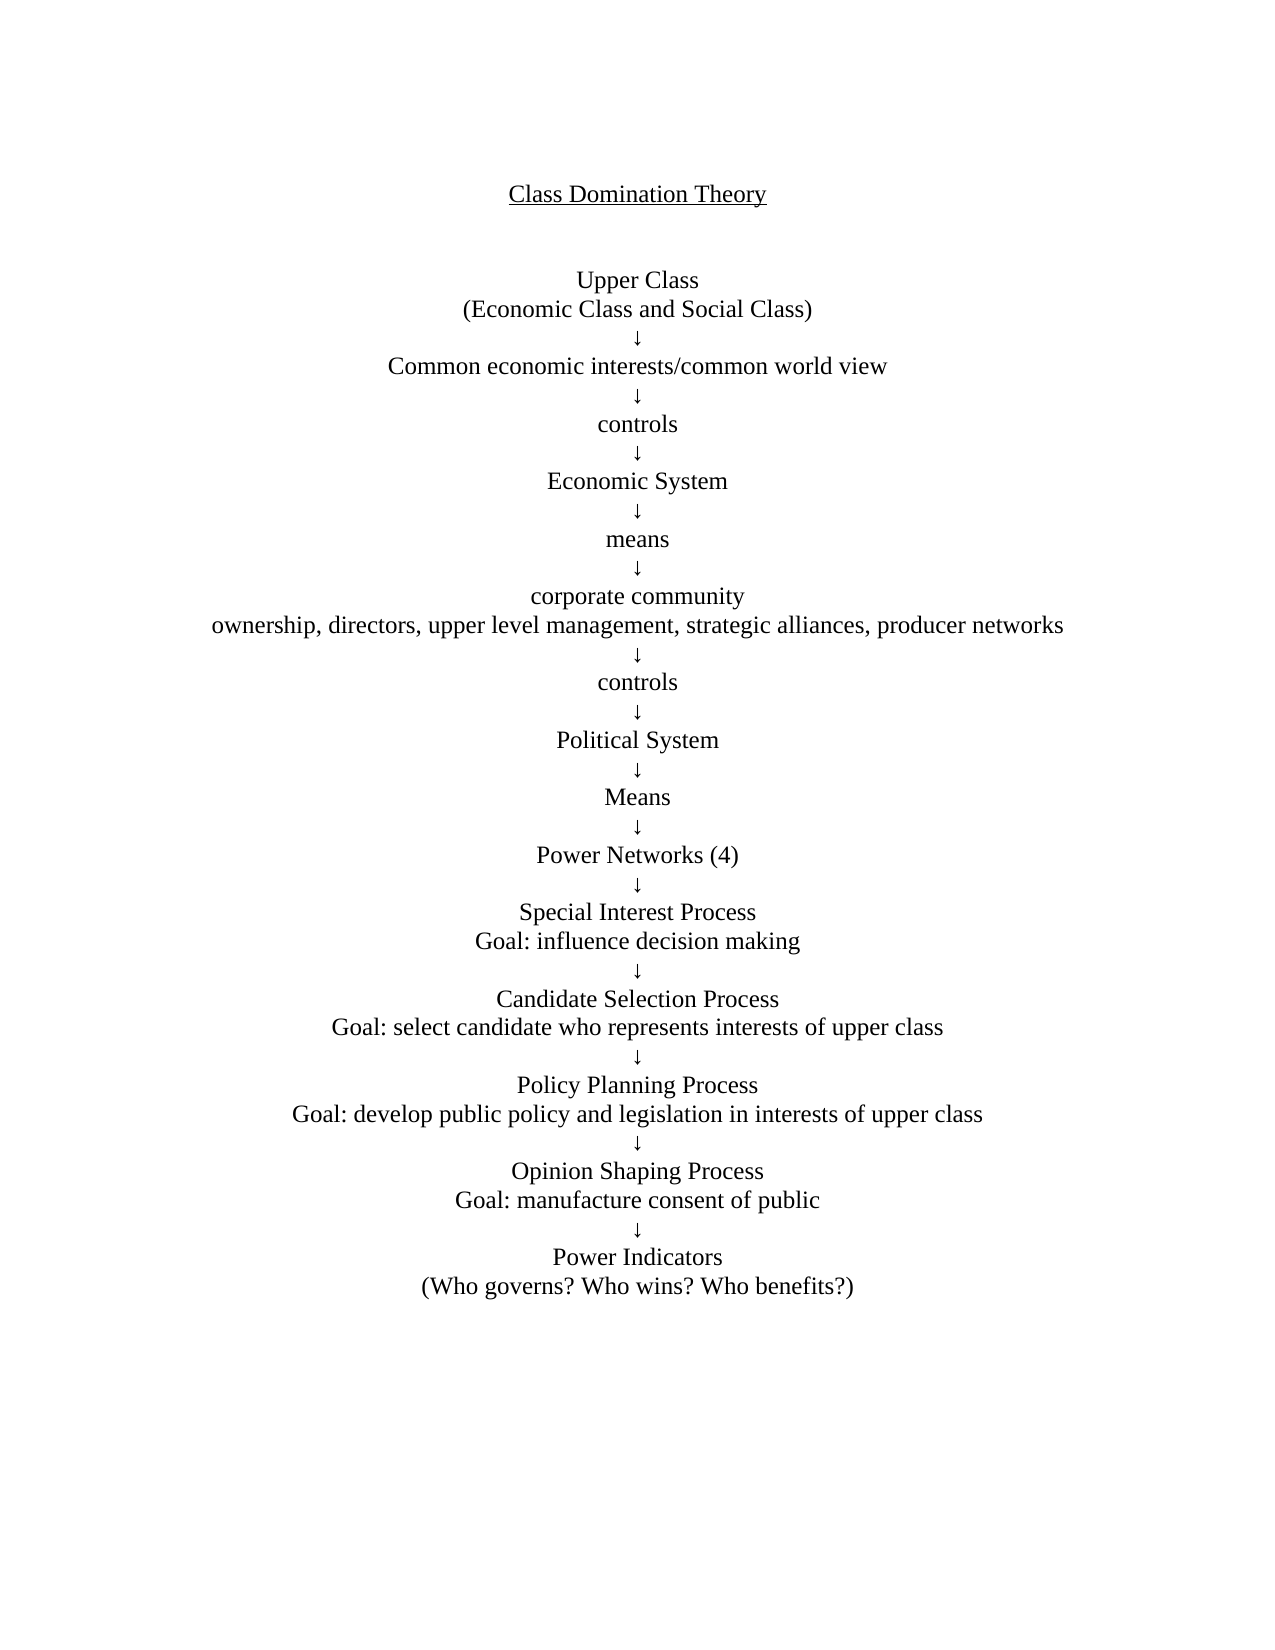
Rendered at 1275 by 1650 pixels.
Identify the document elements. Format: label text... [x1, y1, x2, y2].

text Means [187, 782, 1087, 811]
text ↓ [187, 869, 1087, 897]
text ↓ [187, 811, 1087, 840]
text means [187, 524, 1087, 552]
text Goal: develop public policy and legislation in interests of upper class [187, 1099, 1087, 1127]
text controls [187, 667, 1087, 696]
text Economic System [187, 466, 1087, 495]
text Goal: influence decision making [187, 926, 1087, 955]
text ↓ [187, 1214, 1087, 1242]
text ↓ [187, 380, 1087, 409]
text ↓ [187, 1127, 1087, 1156]
text Class Domination Theory [187, 179, 1087, 207]
text ↓ [187, 437, 1087, 466]
text Common economic interests/common world view [187, 351, 1087, 380]
text Political System [187, 725, 1087, 754]
text Opinion Shaping Process [187, 1156, 1087, 1185]
text Goal: manufacture consent of public [187, 1185, 1087, 1214]
text Upper Class [187, 265, 1087, 294]
text Power Networks (4) [187, 840, 1087, 869]
text corporate community [187, 581, 1087, 610]
text Policy Planning Process [187, 1070, 1087, 1099]
text ↓ [187, 955, 1087, 984]
text ownership, directors, upper level management, strategic alliances, producer networks [187, 610, 1087, 639]
text Candidate Selection Process [187, 984, 1087, 1012]
text controls [187, 409, 1087, 437]
text ↓ [187, 1041, 1087, 1070]
text ↓ [187, 754, 1087, 782]
text ↓ [187, 639, 1087, 667]
text (Who governs? Who wins? Who benefits?) [187, 1271, 1087, 1300]
text Power Indicators [187, 1242, 1087, 1271]
text Special Interest Process [187, 897, 1087, 926]
text (Economic Class and Social Class) [187, 294, 1087, 322]
text ↓ [187, 322, 1087, 351]
text Goal: select candidate who represents interests of upper class [187, 1012, 1087, 1041]
text ↓ [187, 696, 1087, 725]
text ↓ [187, 552, 1087, 581]
text ↓ [187, 495, 1087, 524]
